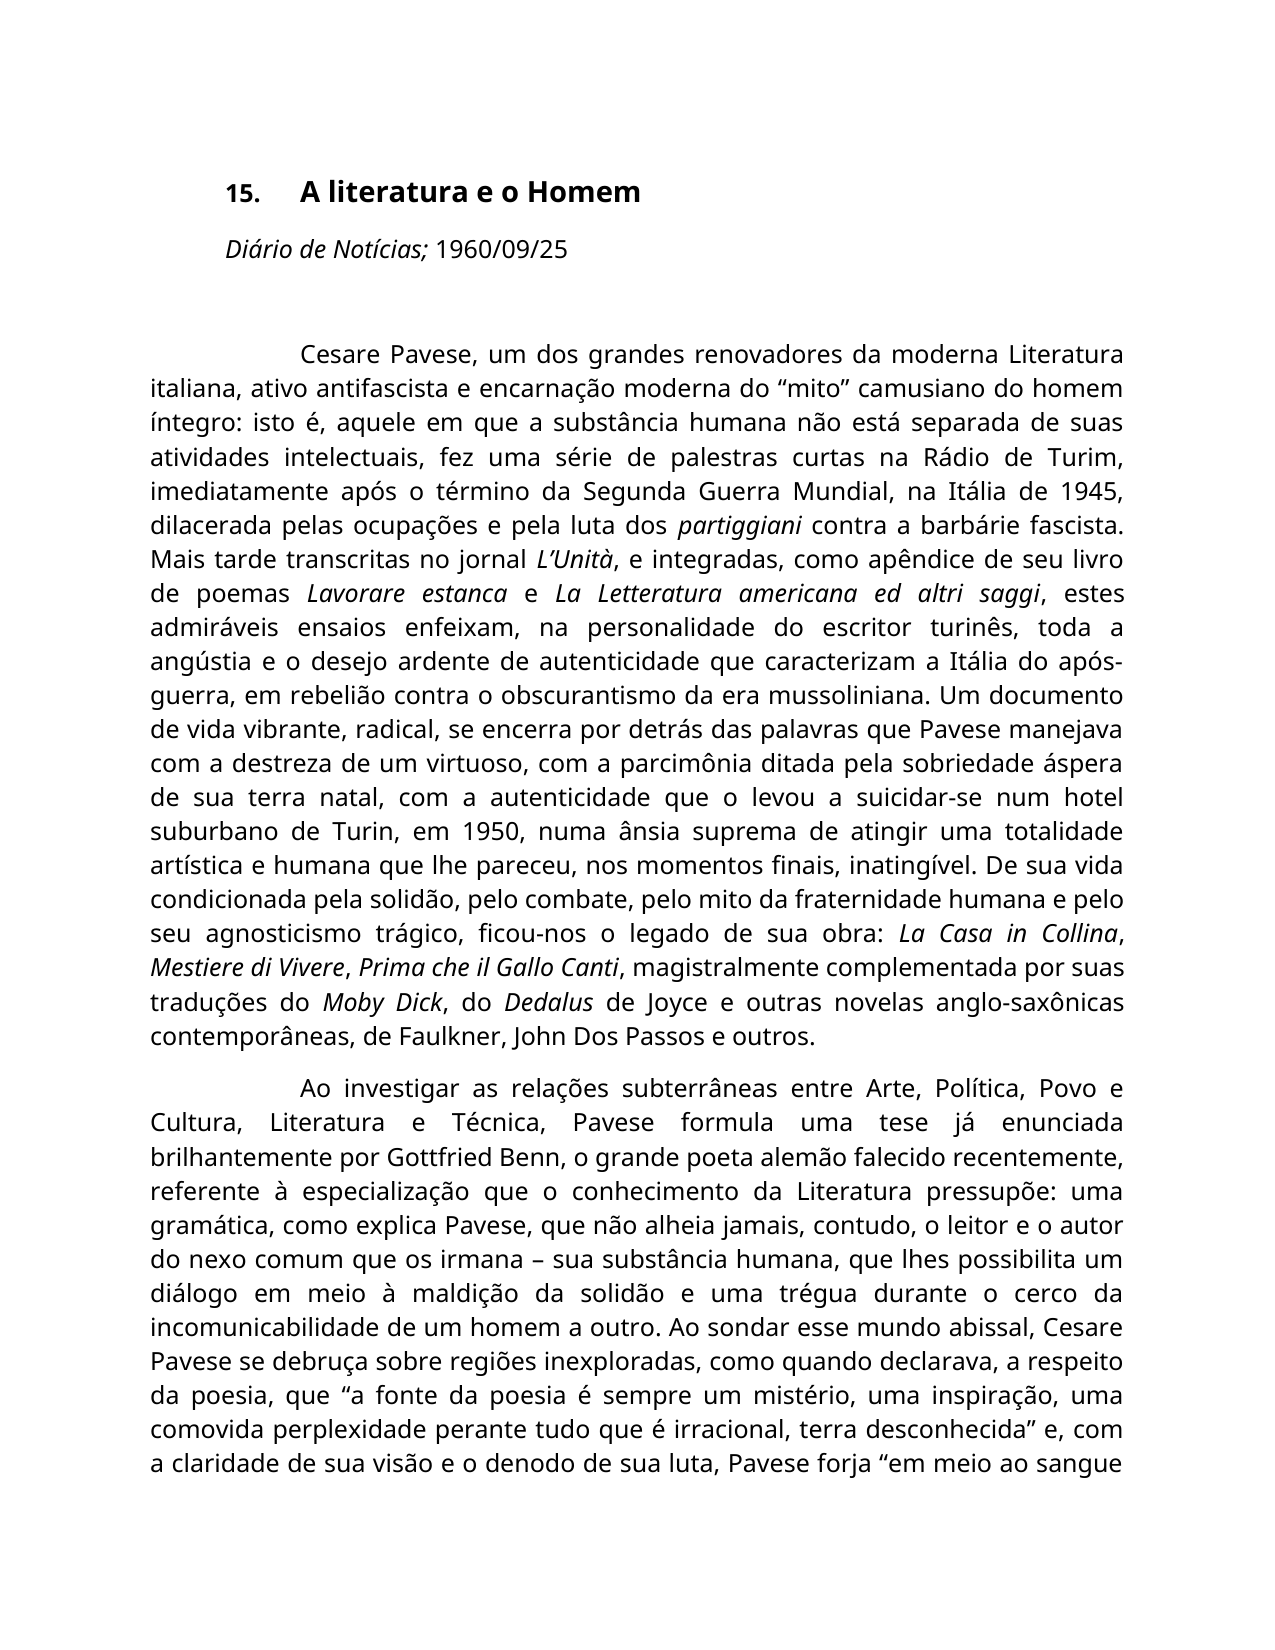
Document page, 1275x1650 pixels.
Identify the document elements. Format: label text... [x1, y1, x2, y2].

text Cesare Pavese, um dos grandes renovadores da moderna Literatura italiana, ativo antifascista e encarnação moderna do “mito” camusiano do homem íntegro: isto é, aquele em que a substância humana não está separada de suas atividades intelectuais, fez uma série de palestras curtas na Rádio de Turim, imediatamente após o término da Segunda Guerra Mundial, na Itália de 1945, dilacerada pelas ocupações e pela luta dos partiggiani contra a barbárie fascista. Mais tarde transcritas no jornal L’Unità, e integradas, como apêndice de seu livro de poemas Lavorare estanca e La Letteratura americana ed altri saggi, estes admiráveis ensaios enfeixam, na personalidade do escritor turinês, toda a angústia e o desejo ardente de autenticidade que caracterizam a Itália do após-guerra, em rebelião contra o obscurantismo da era mussoliniana. Um documento de vida vibrante, radical, se encerra por detrás das palavras que Pavese manejava com a destreza de um virtuoso, com a parcimônia ditada pela sobriedade áspera de sua terra natal, com a autenticidade que o levou a suicidar-se num hotel suburbano de Turin, em 1950, numa ânsia suprema de atingir uma totalidade artística e humana que lhe pareceu, nos momentos finais, inatingível. De sua vida condicionada pela solidão, pelo combate, pelo mito da fraternidade humana e pelo seu agnosticismo trágico, ficou-nos o legado de sua obra: La Casa in Collina, Mestiere di Vivere, Prima che il Gallo Canti, magistralmente complementada por suas traduções do Moby Dick, do Dedalus de Joyce e outras novelas anglo-saxônicas contemporâneas, de Faulkner, John Dos Passos e outros. [150, 337, 1125, 1052]
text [150, 1071, 1125, 1480]
subtitle A literatura e o Homem [150, 171, 1125, 211]
text Diário de Notícias; 1960/09/25 [150, 231, 1125, 265]
